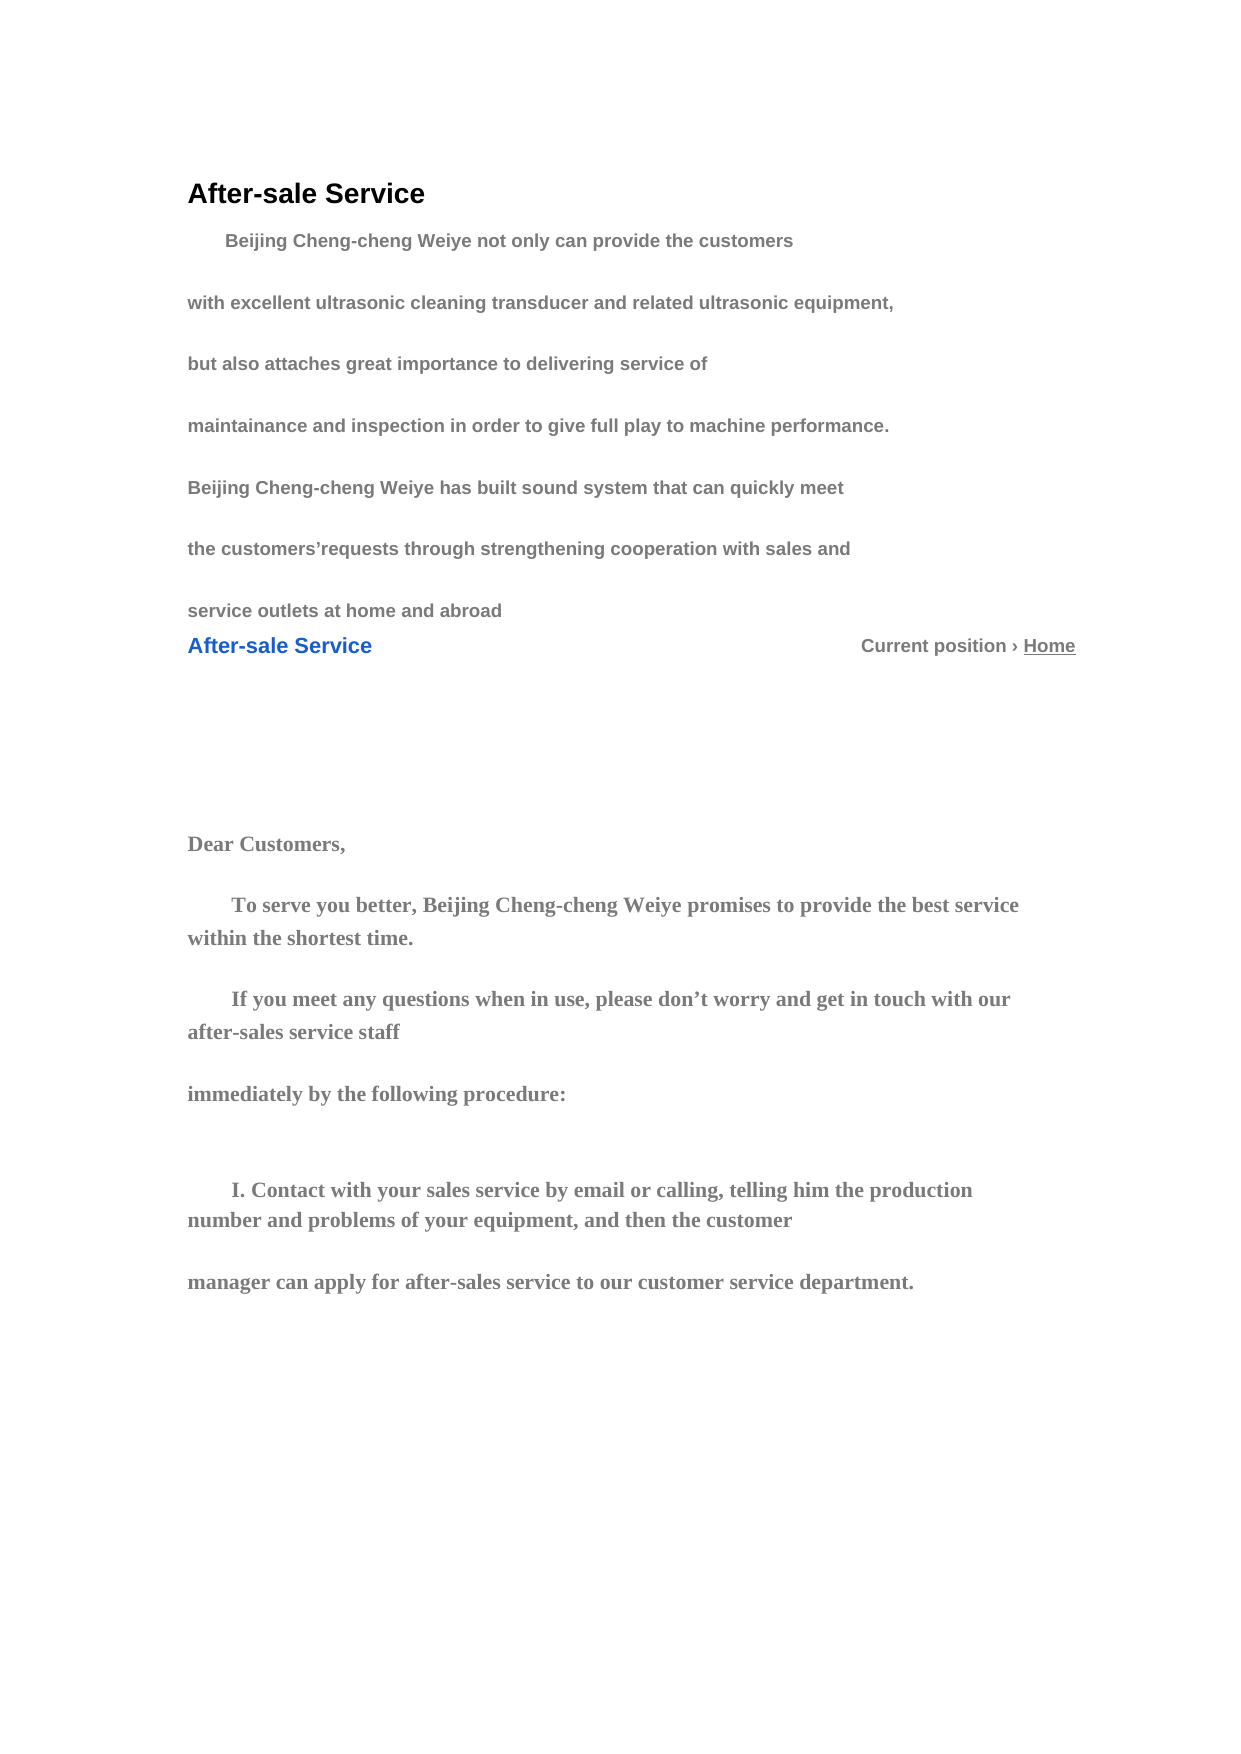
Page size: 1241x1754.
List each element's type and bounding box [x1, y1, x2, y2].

table_cell [188, 762, 1053, 1330]
table_header [188, 162, 1053, 762]
